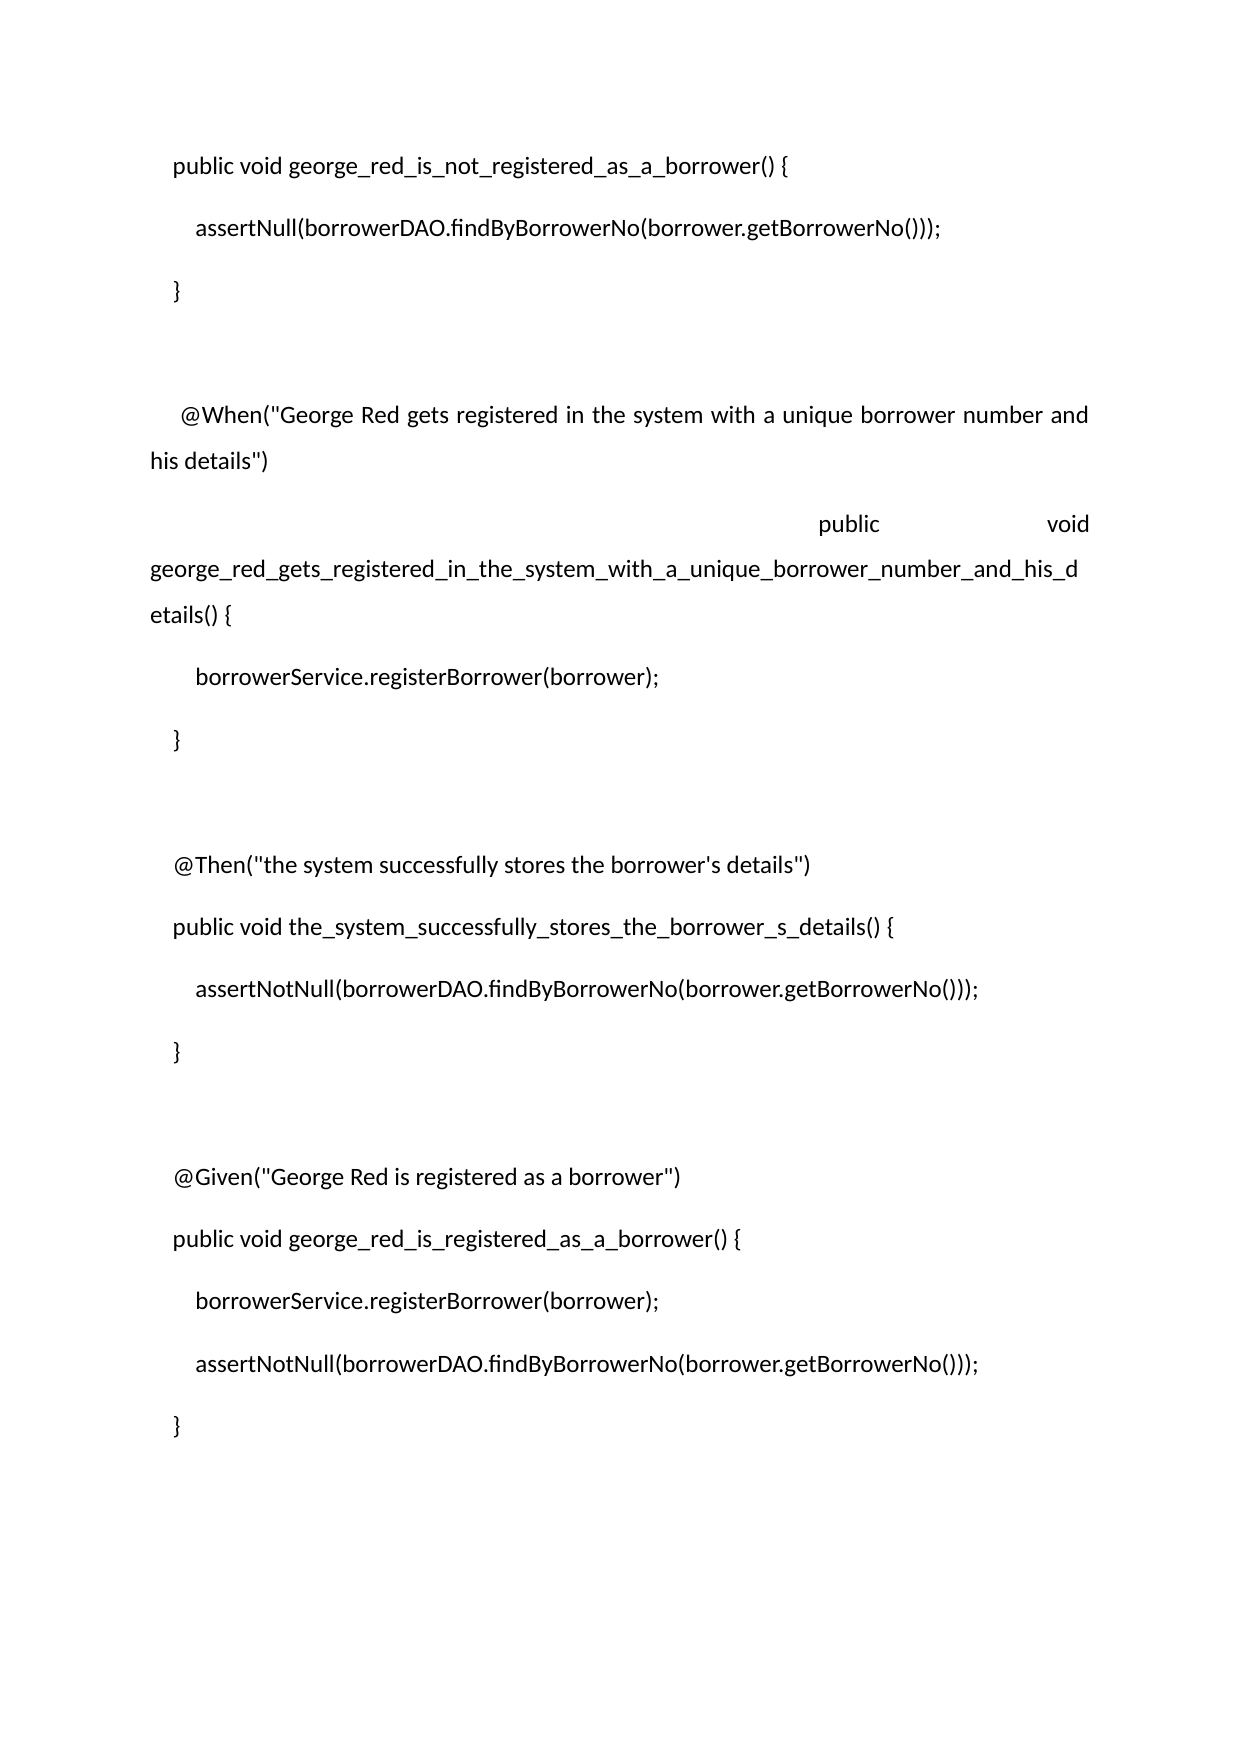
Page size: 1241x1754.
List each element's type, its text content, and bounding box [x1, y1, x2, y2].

text borrowerService.registerBorrower(borrower); [150, 662, 1090, 692]
text assertNotNull(borrowerDAO.findByBorrowerNo(borrower.getBorrowerNo())); [150, 1348, 1090, 1378]
text @When("George Red gets registered in the system with a unique borrower number and his details") [150, 399, 1090, 476]
text public void george_red_is_not_registered_as_a_borrower() { [150, 150, 1090, 181]
text } [150, 1410, 1090, 1441]
text } [150, 275, 1090, 305]
text public void george_red_gets_registered_in_the_system_with_a_unique_borrower_number_and_his_details() { [150, 508, 1090, 630]
text } [150, 724, 1090, 754]
text borrowerService.registerBorrower(borrower); [150, 1286, 1090, 1316]
text } [150, 1036, 1090, 1066]
text public void the_system_successfully_stores_the_borrower_s_details() { [150, 911, 1090, 942]
text @Then("the system successfully stores the borrower's details") [150, 849, 1090, 879]
text assertNull(borrowerDAO.findByBorrowerNo(borrower.getBorrowerNo())); [150, 212, 1090, 243]
text assertNotNull(borrowerDAO.findByBorrowerNo(borrower.getBorrowerNo())); [150, 973, 1090, 1004]
text public void george_red_is_registered_as_a_borrower() { [150, 1223, 1090, 1254]
text @Given("George Red is registered as a borrower") [150, 1161, 1090, 1191]
